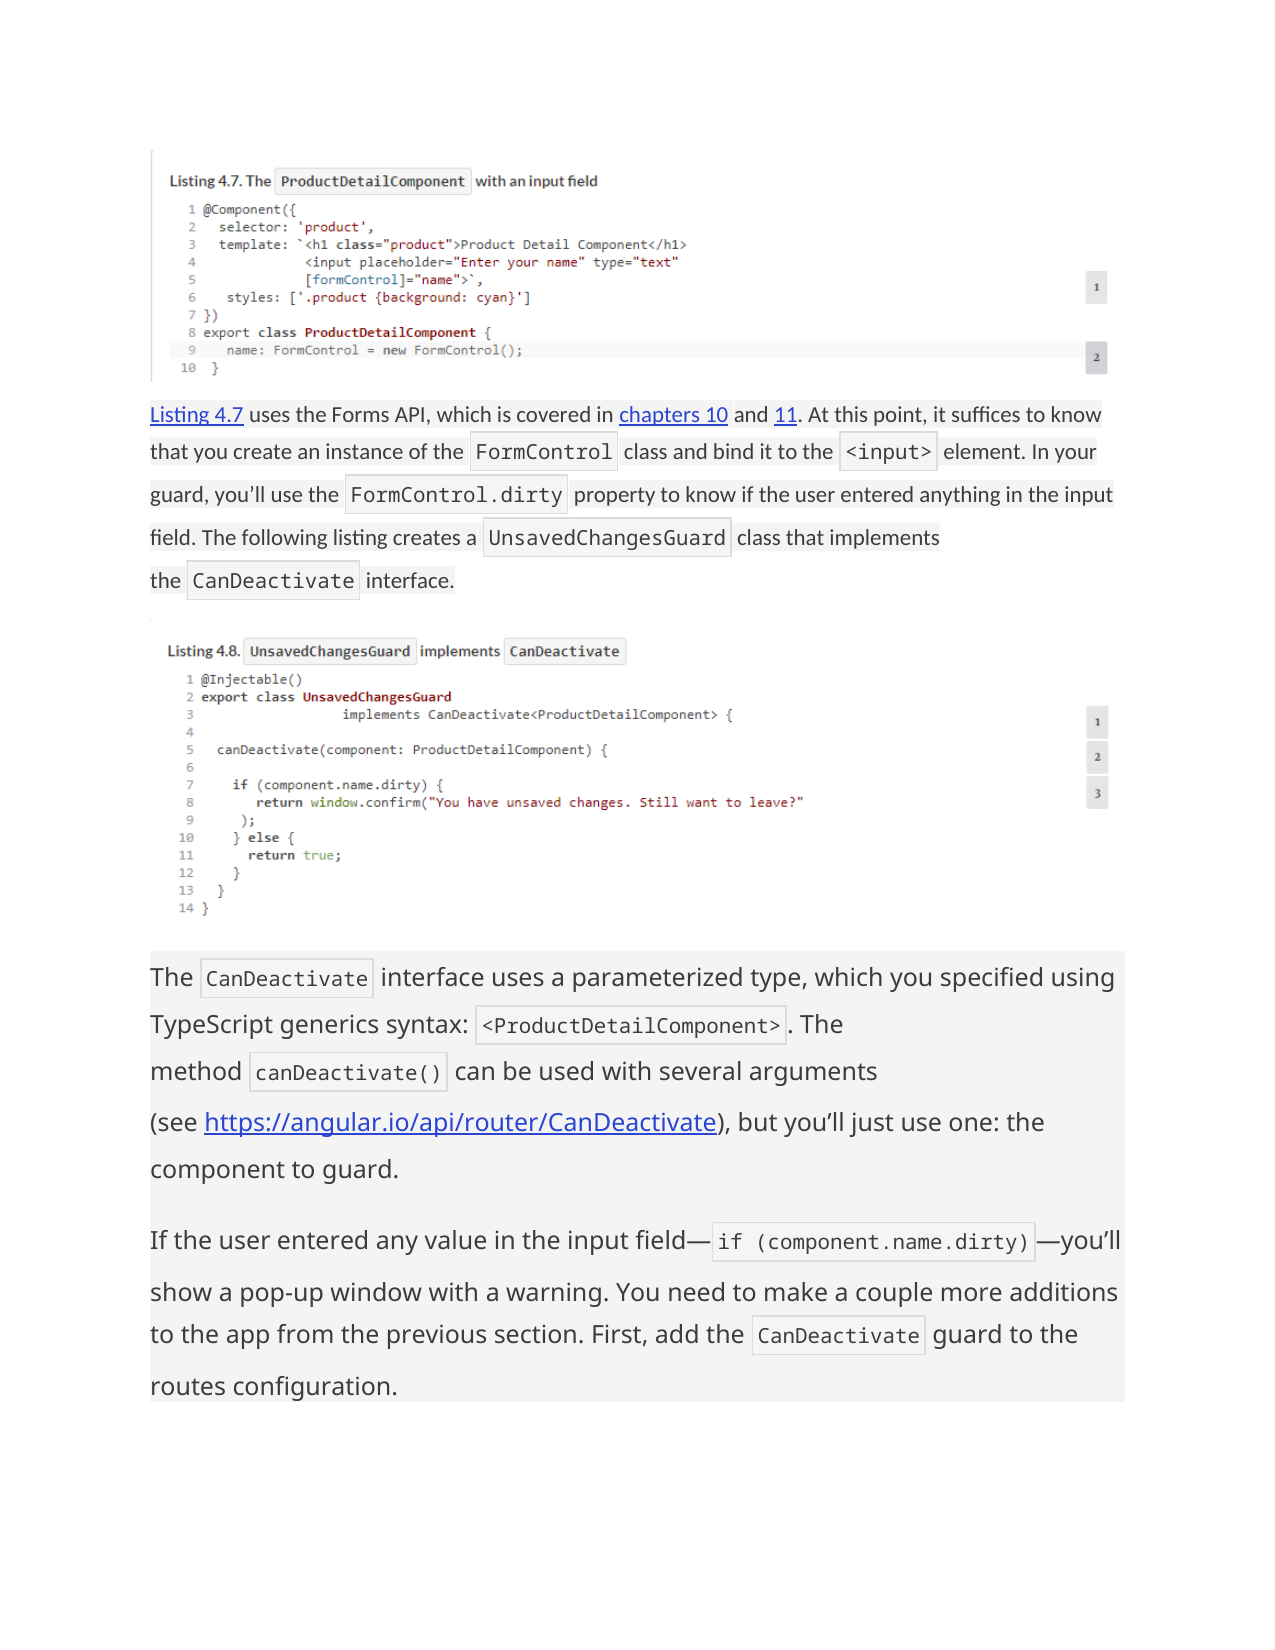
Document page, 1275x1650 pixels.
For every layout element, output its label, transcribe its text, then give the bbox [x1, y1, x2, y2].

picture [150, 150, 1125, 382]
text The CanDeactivate interface uses a parameterized type, which you specified using TypeScript generics syntax: <ProductDetailComponent>. The method canDeactivate() can be used with several arguments (see https://angular.io/api/router/CanDeactivate), but you’ll just use one: the component to guard. [150, 951, 1125, 1186]
text If the user entered any value in the input field—if (component.name.dirty)—you’ll show a pop-up window with a warning. You need to make a couple more additions to the app from the previous section. First, add the CanDeactivate guard to the routes configuration. [150, 1215, 1125, 1402]
picture [150, 620, 1125, 920]
text Listing 4.7 uses the Forms API, which is covered in chapters 10 and 11. At this point, it suffices to know that you create an instance of the FormControl class and bind it to the <input> element. In your guard, you’ll use the FormControl.dirty property to know if the user entered anything in the input field. The following listing creates a UnsavedChangesGuard class that implements the CanDeactivate interface. [150, 400, 1125, 600]
